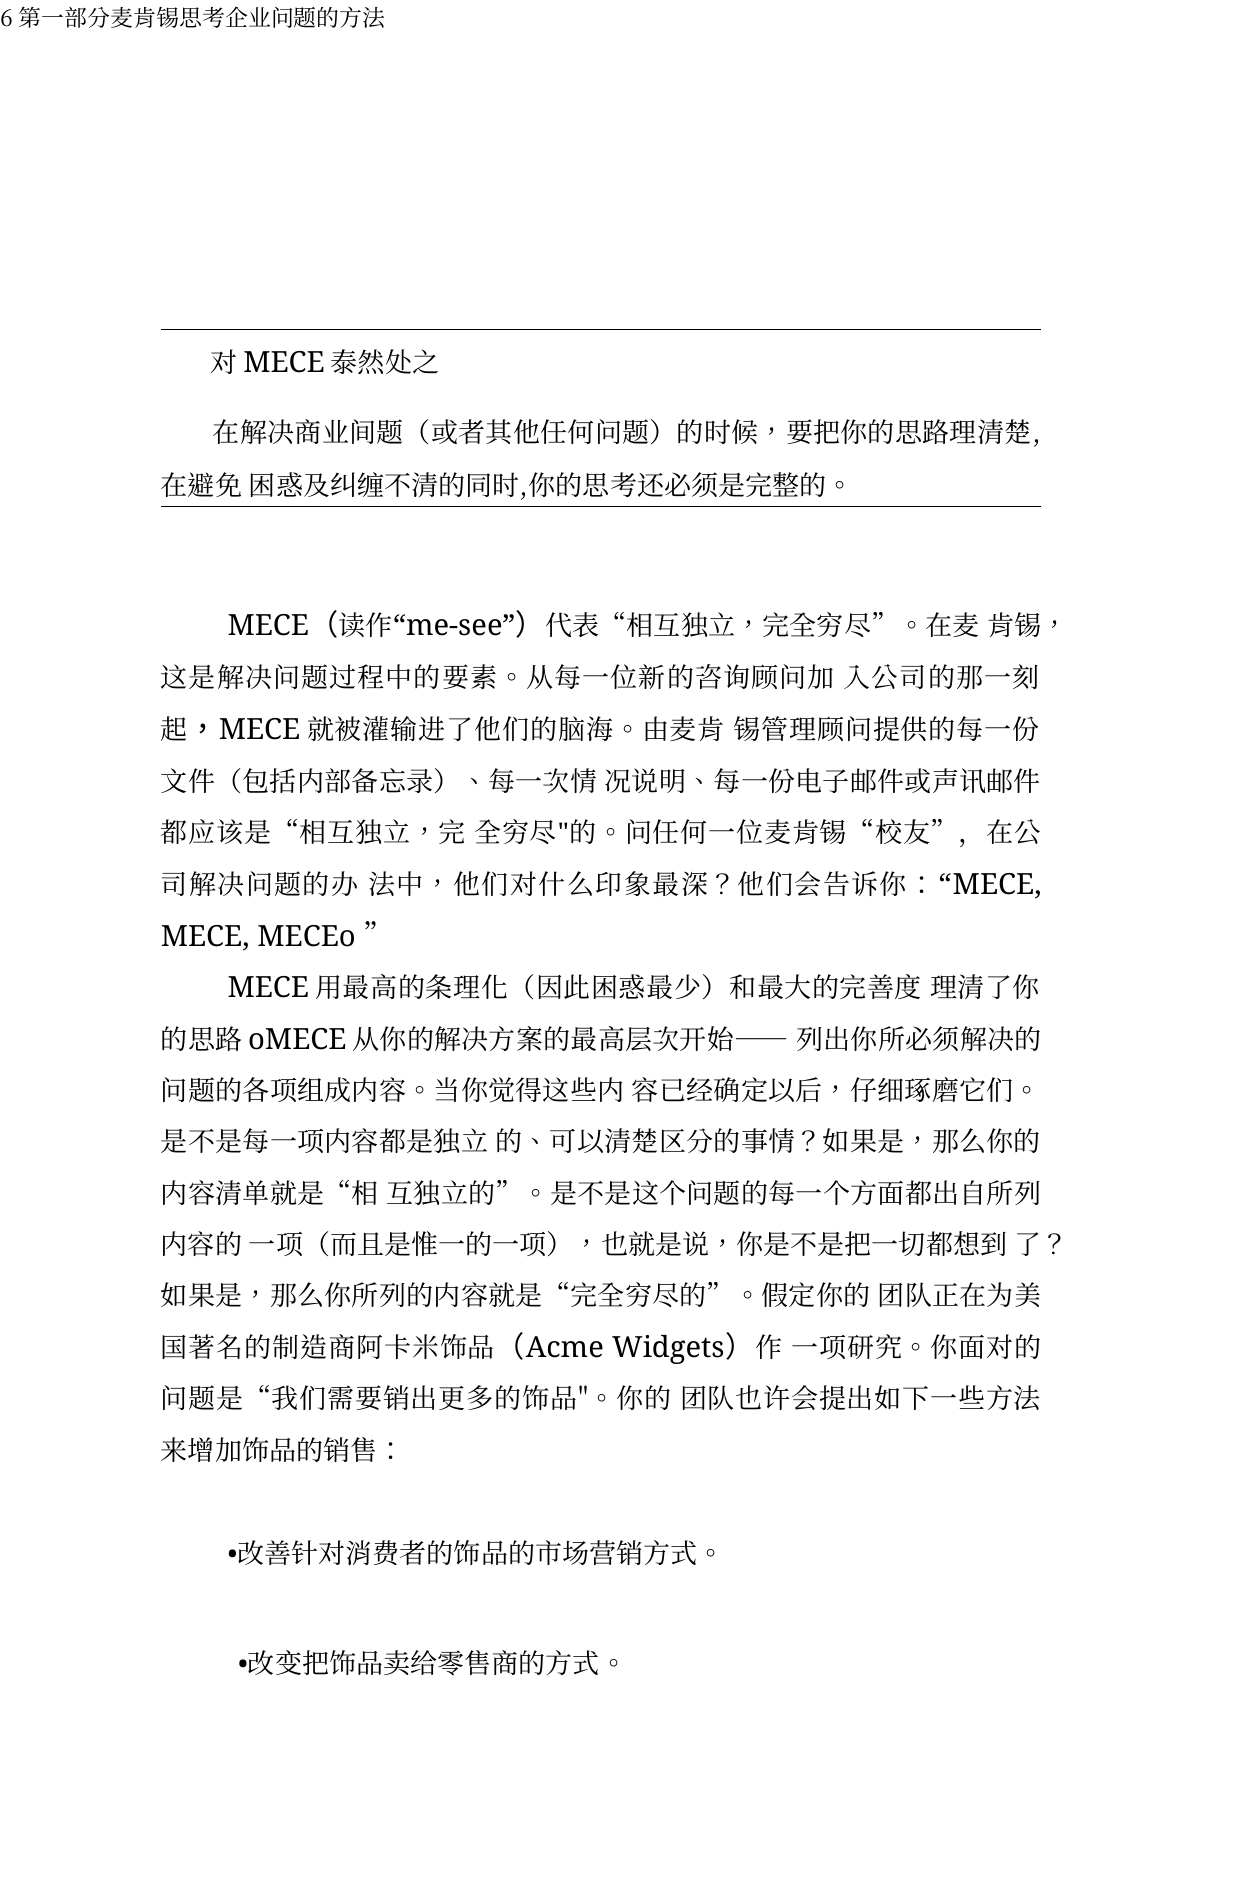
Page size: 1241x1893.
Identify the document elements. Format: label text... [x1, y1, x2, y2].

text 对MECE泰然处之 [161, 330, 1041, 383]
text •改善针对消费者的饰品的市场营销方式。 [161, 1522, 1041, 1573]
text MECE用最高的条理化（因此困惑最少）和最大的完善度 理清了你的思路oMECE从你的解决方案的最高层次开始—— 列出你所必须解决的问题的各项组成内容。当你觉得这些内 容已经确定以后，仔细琢磨它们。是不是每一项内容都是独立 的、可以清楚区分的事情？如果是，那么你的内容清单就是“相 互独立的”。是不是这个问题的每一个方面都出自所列内容的 一项（而且是惟一的一项），也就是说，你是不是把一切都想到 了？如果是，那么你所列的内容就是“完全穷尽的”。假定你的 团队正在为美国著名的制造商阿卡米饰品（Acme Widgets）作 一项研究。你面对的问题是“我们需要销出更多的饰品"。你的 团队也许会提出如下一些方法来增加饰品的销售： [161, 957, 1041, 1470]
text MECE（读作“me-see”）代表“相互独立，完全穷尽”。在麦 肯锡，这是解决问题过程中的要素。从每一位新的咨询顾问加 入公司的那一刻起，MECE就被灌输进了他们的脑海。由麦肯 锡管理顾问提供的每一份文件（包括内部备忘录）、每一次情 况说明、每一份电子邮件或声讯邮件都应该是“相互独立，完 全穷尽"的。问任何一位麦肯锡“校友”，在公司解决问题的办 法中，他们对什么印象最深？他们会告诉你：“MECE, MECE, MECEo ” [161, 594, 1041, 957]
text 在解决商业间题（或者其他任何问题）的时候，要把你的思路理清楚,在避免 困惑及纠缠不清的同时,你的思考还必须是完整的。 [161, 399, 1041, 506]
